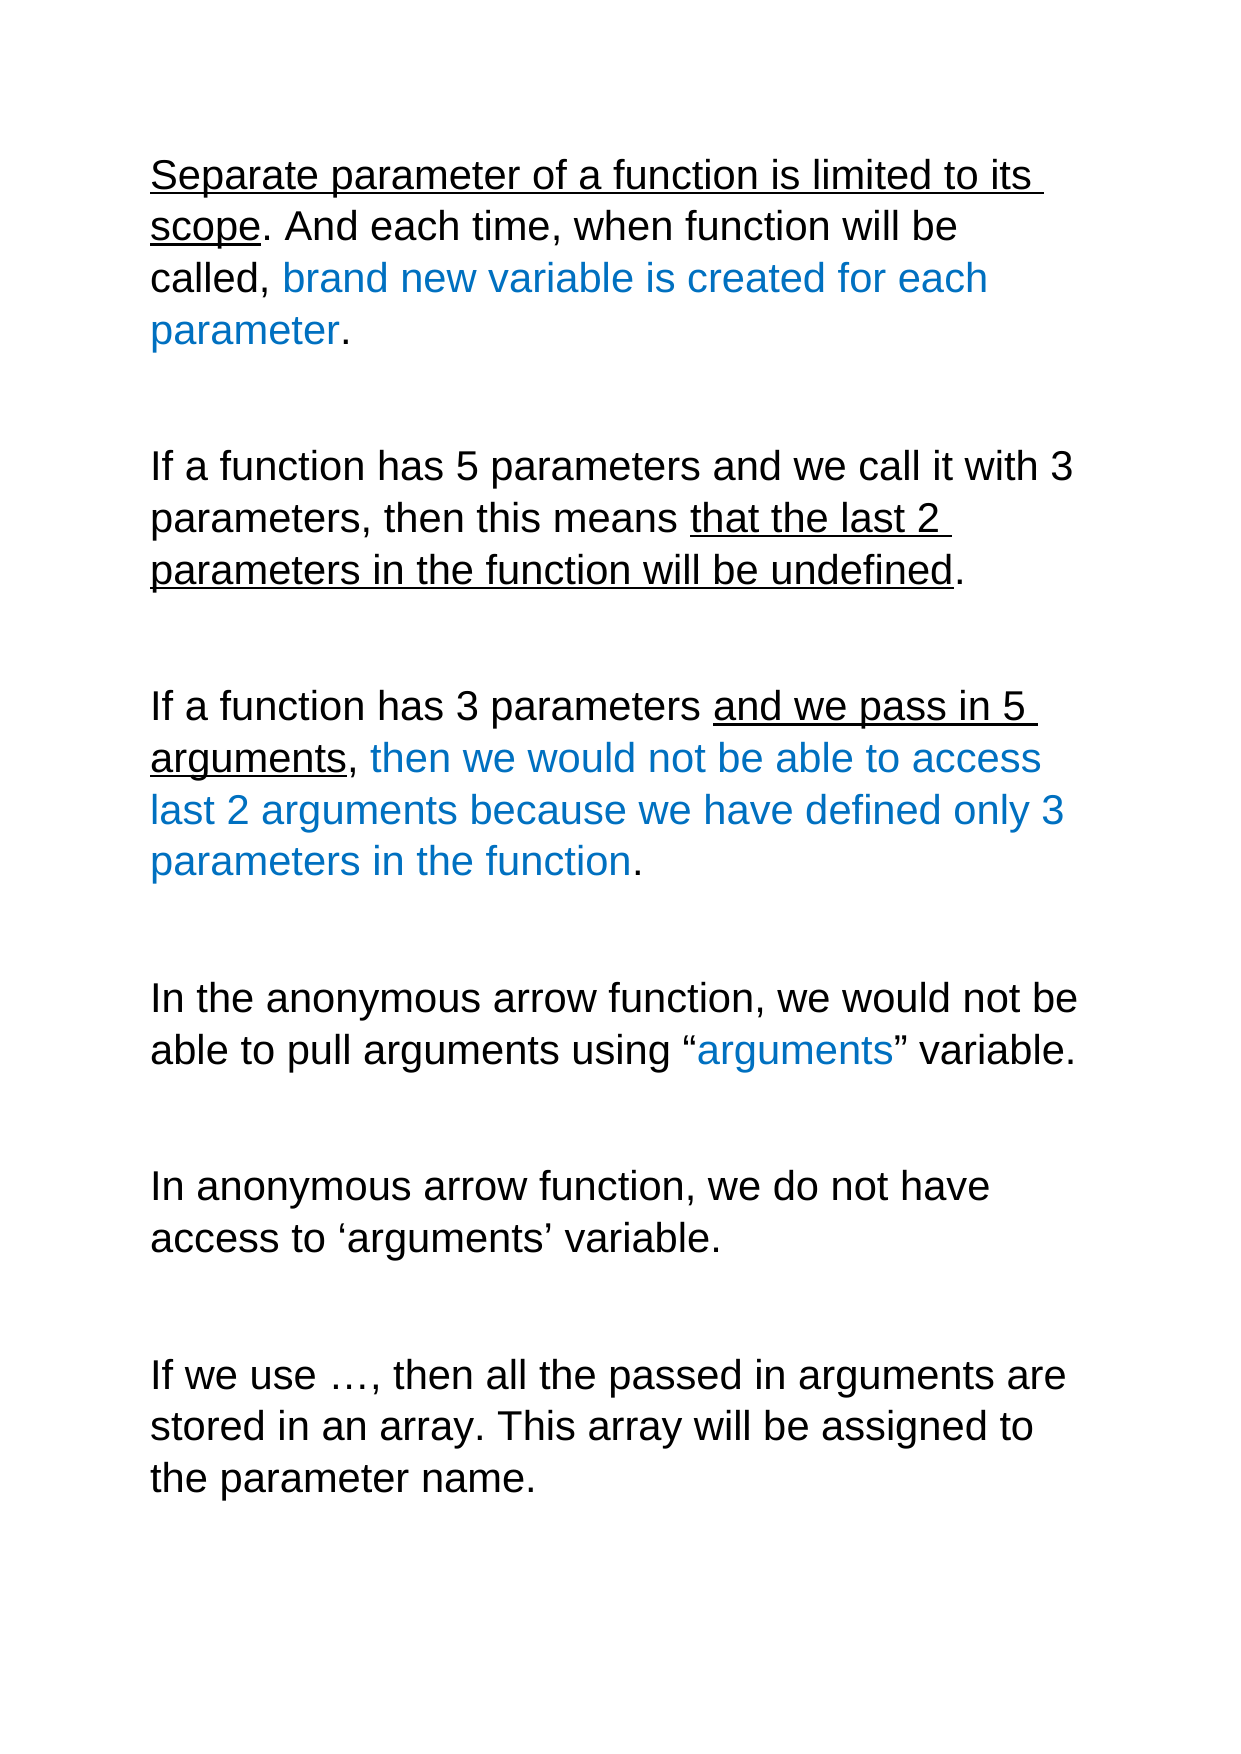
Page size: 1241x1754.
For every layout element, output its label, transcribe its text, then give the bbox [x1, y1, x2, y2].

text Separate parameter of a function is limited to its scope. And each time, when function will be called, brand new variable is created for each parameter. [150, 150, 1090, 353]
text In the anonymous arrow function, we would not be able to pull arguments using “arguments” variable. [150, 973, 1090, 1073]
text If a function has 5 parameters and we call it with 3 parameters, then this means that the last 2 parameters in the function will be undefined. [150, 442, 1090, 593]
text In anonymous arrow function, we do not have access to ‘arguments’ variable. [150, 1162, 1090, 1261]
text If a function has 3 parameters and we pass in 5 arguments, then we would not be able to access last 2 arguments because we have defined only 3 parameters in the function. [150, 682, 1090, 884]
text If we use …, then all the passed in arguments are stored in an array. This array will be assigned to the parameter name. [150, 1350, 1090, 1501]
